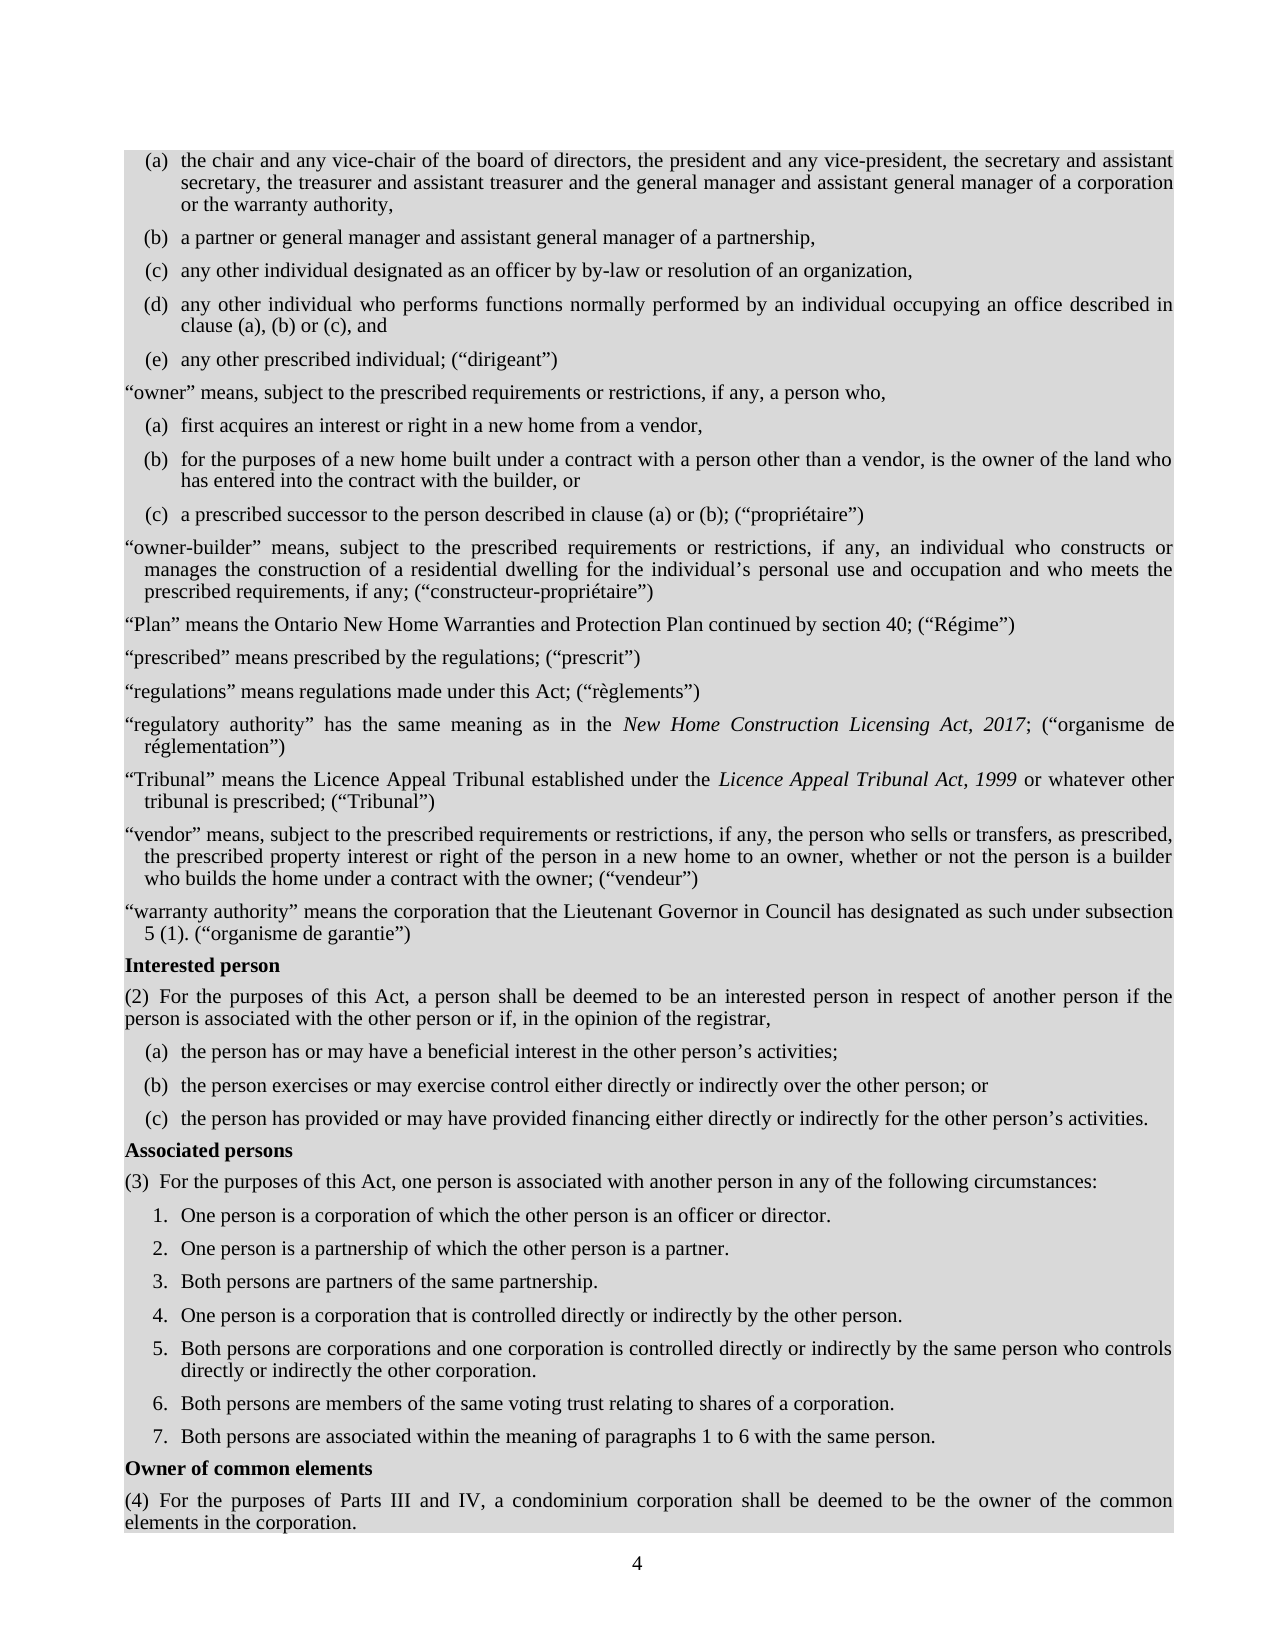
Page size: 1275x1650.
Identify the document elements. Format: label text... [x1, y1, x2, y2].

text 1. One person is a corporation of which the other person is an officer or director. [124, 1205, 1174, 1227]
text (b) a partner or general manager and assistant general manager of a partnership, [124, 227, 1174, 249]
text (4) For the purposes of Parts III and IV, a condominium corporation shall be deemed to be the owner of the common elements in the corporation. [124, 1490, 1174, 1533]
text (a) the person has or may have a beneficial interest in the other person’s activities; [124, 1041, 1174, 1063]
text 4. One person is a corporation that is controlled directly or indirectly by the other person. [124, 1305, 1174, 1327]
text “Tribunal” means the Licence Appeal Tribunal established under the Licence Appeal Tribunal Act, 1999 or whatever other tribunal is prescribed; (“Tribunal”) [124, 769, 1174, 813]
text Owner of common elements [124, 1461, 1174, 1479]
text (2) For the purposes of this Act, a person shall be deemed to be an interested person in respect of another person if the person is associated with the other person or if, in the opinion of the registrar, [124, 986, 1174, 1030]
text (b) the person exercises or may exercise control either directly or indirectly over the other person; or [124, 1075, 1174, 1096]
text “owner” means, subject to the prescribed requirements or restrictions, if any, a person who, [124, 382, 1174, 404]
text 3. Both persons are partners of the same partnership. [124, 1271, 1174, 1293]
text (c) a prescribed successor to the person described in clause (a) or (b); (“propriétaire”) [124, 504, 1174, 526]
text “Plan” means the Ontario New Home Warranties and Protection Plan continued by section 40; (“Régime”) [124, 614, 1174, 636]
text (a) the chair and any vice-chair of the board of directors, the president and any vice-president, the secretary and assistant secretary, the treasurer and assistant treasurer and the general manager and assistant general manager of a corporation or the warranty authority, [124, 150, 1174, 215]
text (e) any other prescribed individual; (“dirigeant”) [124, 349, 1174, 370]
text (a) first acquires an interest or right in a new home from a vendor, [124, 415, 1174, 437]
text “regulations” means regulations made under this Act; (“règlements”) [124, 681, 1174, 702]
text “warranty authority” means the corporation that the Lieutenant Governor in Council has designated as such under subsection 5 (1). (“organisme de garantie”) [124, 901, 1174, 944]
text “prescribed” means prescribed by the regulations; (“prescrit”) [124, 647, 1174, 669]
text 7. Both persons are associated within the meaning of paragraphs 1 to 6 with the same person. [124, 1427, 1174, 1448]
text “owner-builder” means, subject to the prescribed requirements or restrictions, if any, an individual who constructs or manages the construction of a residential dwelling for the individual’s personal use and occupation and who meets the prescribed requirements, if any; (“constructeur-propriétaire”) [124, 537, 1174, 602]
text (c) the person has provided or may have provided financing either directly or indirectly for the other person’s activities. [124, 1108, 1174, 1130]
text 5. Both persons are corporations and one corporation is controlled directly or indirectly by the same person who controls directly or indirectly the other corporation. [124, 1338, 1174, 1382]
text 2. One person is a partnership of which the other person is a partner. [124, 1238, 1174, 1260]
text (b) for the purposes of a new home built under a contract with a person other than a vendor, is the owner of the land who has entered into the contract with the builder, or [124, 449, 1174, 492]
text Associated persons [124, 1142, 1174, 1161]
text (c) any other individual designated as an officer by by-law or resolution of an organization, [124, 260, 1174, 282]
text Interested person [124, 957, 1174, 976]
text 6. Both persons are members of the same voting trust relating to shares of a corporation. [124, 1393, 1174, 1415]
text (d) any other individual who performs functions normally performed by an individual occupying an office described in clause (a), (b) or (c), and [124, 293, 1174, 337]
text (3) For the purposes of this Act, one person is associated with another person in any of the following circumstances: [124, 1171, 1174, 1193]
text “vendor” means, subject to the prescribed requirements or restrictions, if any, the person who sells or transfers, as prescribed, the prescribed property interest or right of the person in a new home to an owner, whether or not the person is a builder who builds the home under a contract with the owner; (“vendeur”) [124, 824, 1174, 889]
text “regulatory authority” has the same meaning as in the New Home Construction Licensing Act, 2017; (“organisme de réglementation”) [124, 714, 1174, 757]
